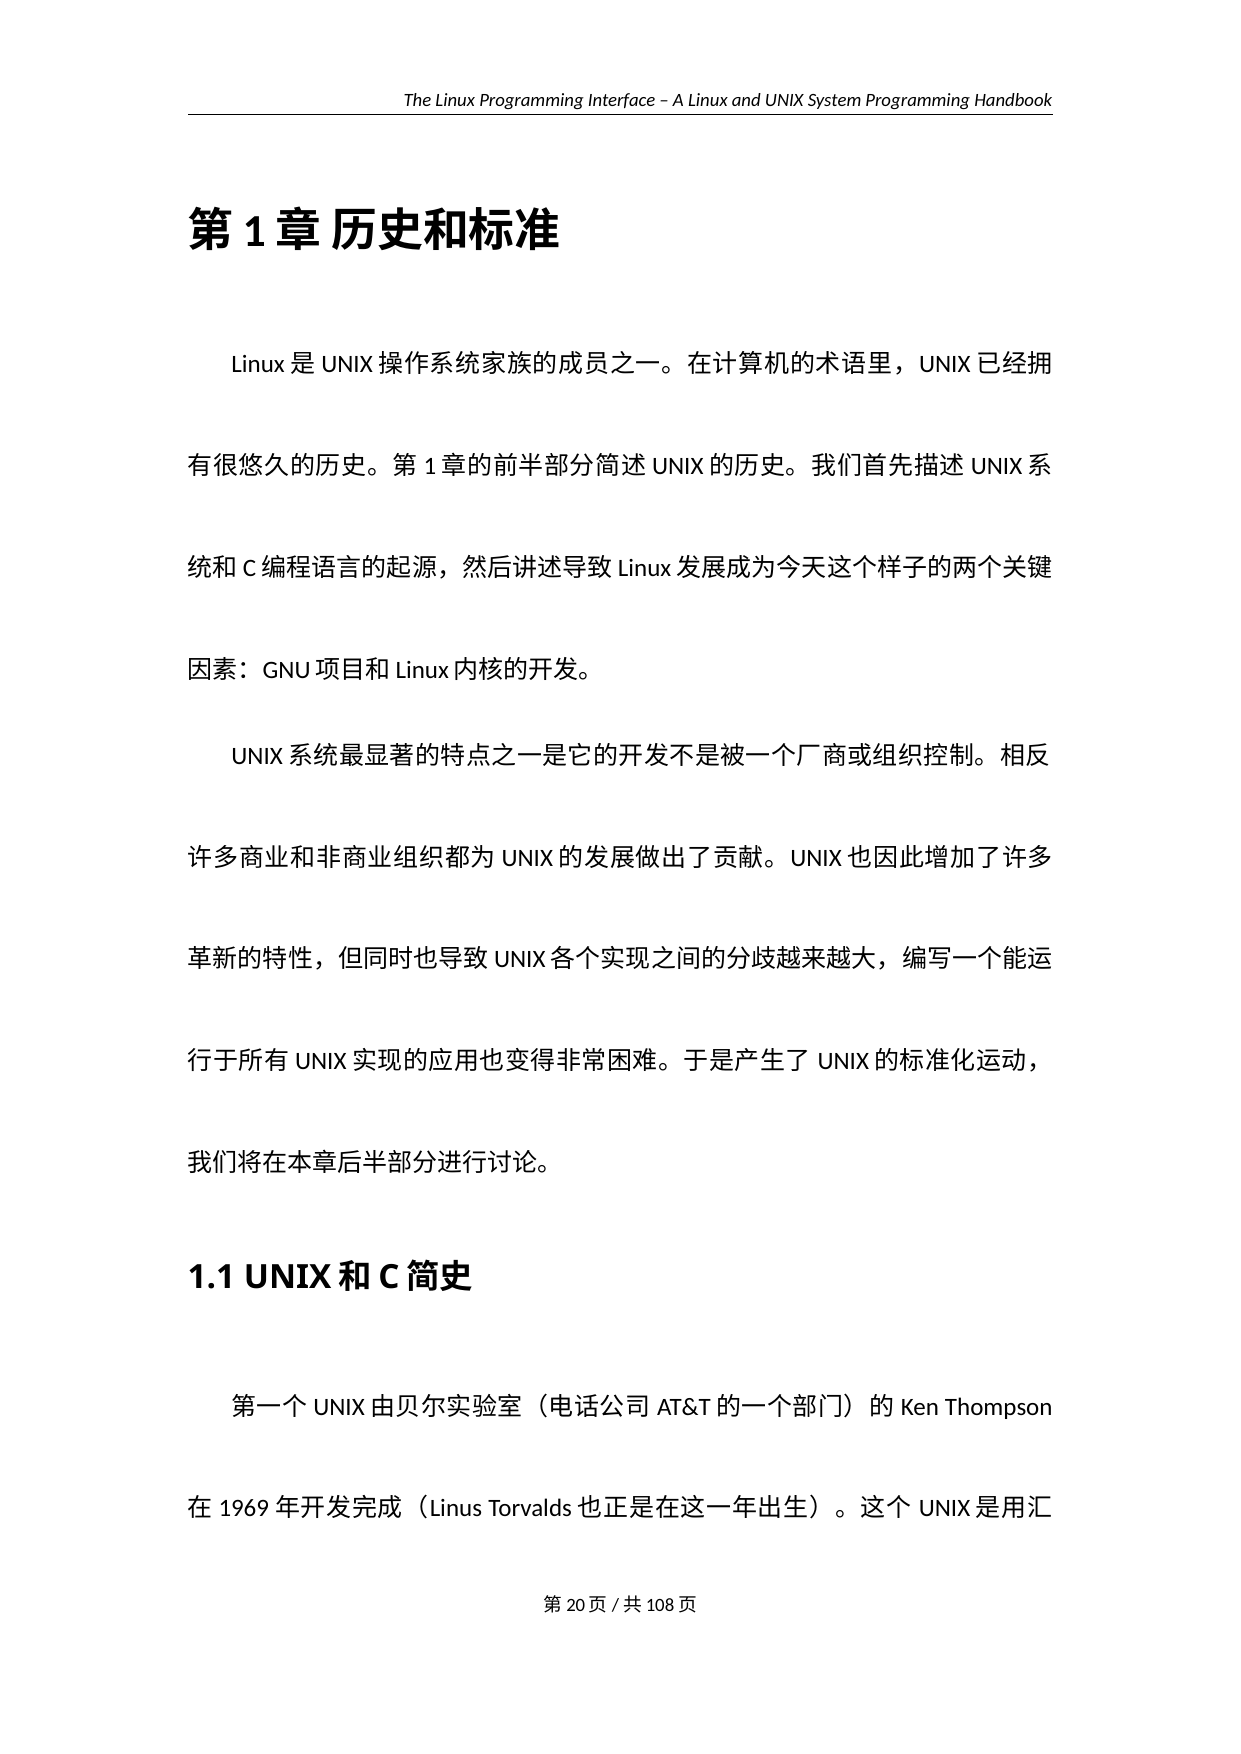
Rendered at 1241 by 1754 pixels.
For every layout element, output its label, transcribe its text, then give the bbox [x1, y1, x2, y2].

text Linux是UNIX操作系统家族的成员之一。在计算机的术语里，UNIX已经拥有很悠久的历史。第1章的前半部分简述UNIX的历史。我们首先描述UNIX系统和C编程语言的起源，然后讲述导致Linux发展成为今天这个样子的两个关键因素：GNU项目和Linux内核的开发。 [187, 328, 1053, 701]
text UNIX系统最显著的特点之一是它的开发不是被一个厂商或组织控制。相反许多商业和非商业组织都为UNIX的发展做出了贡献。UNIX也因此增加了许多革新的特性，但同时也导致UNIX各个实现之间的分歧越来越大，编写一个能运行于所有UNIX实现的应用也变得非常困难。于是产生了UNIX的标准化运动，我们将在本章后半部分进行讨论。 [187, 719, 1053, 1195]
subtitle 1.1 UNIX和C简史 [187, 1240, 1053, 1308]
subtitle 第1章 历史和标准 [187, 192, 1053, 260]
